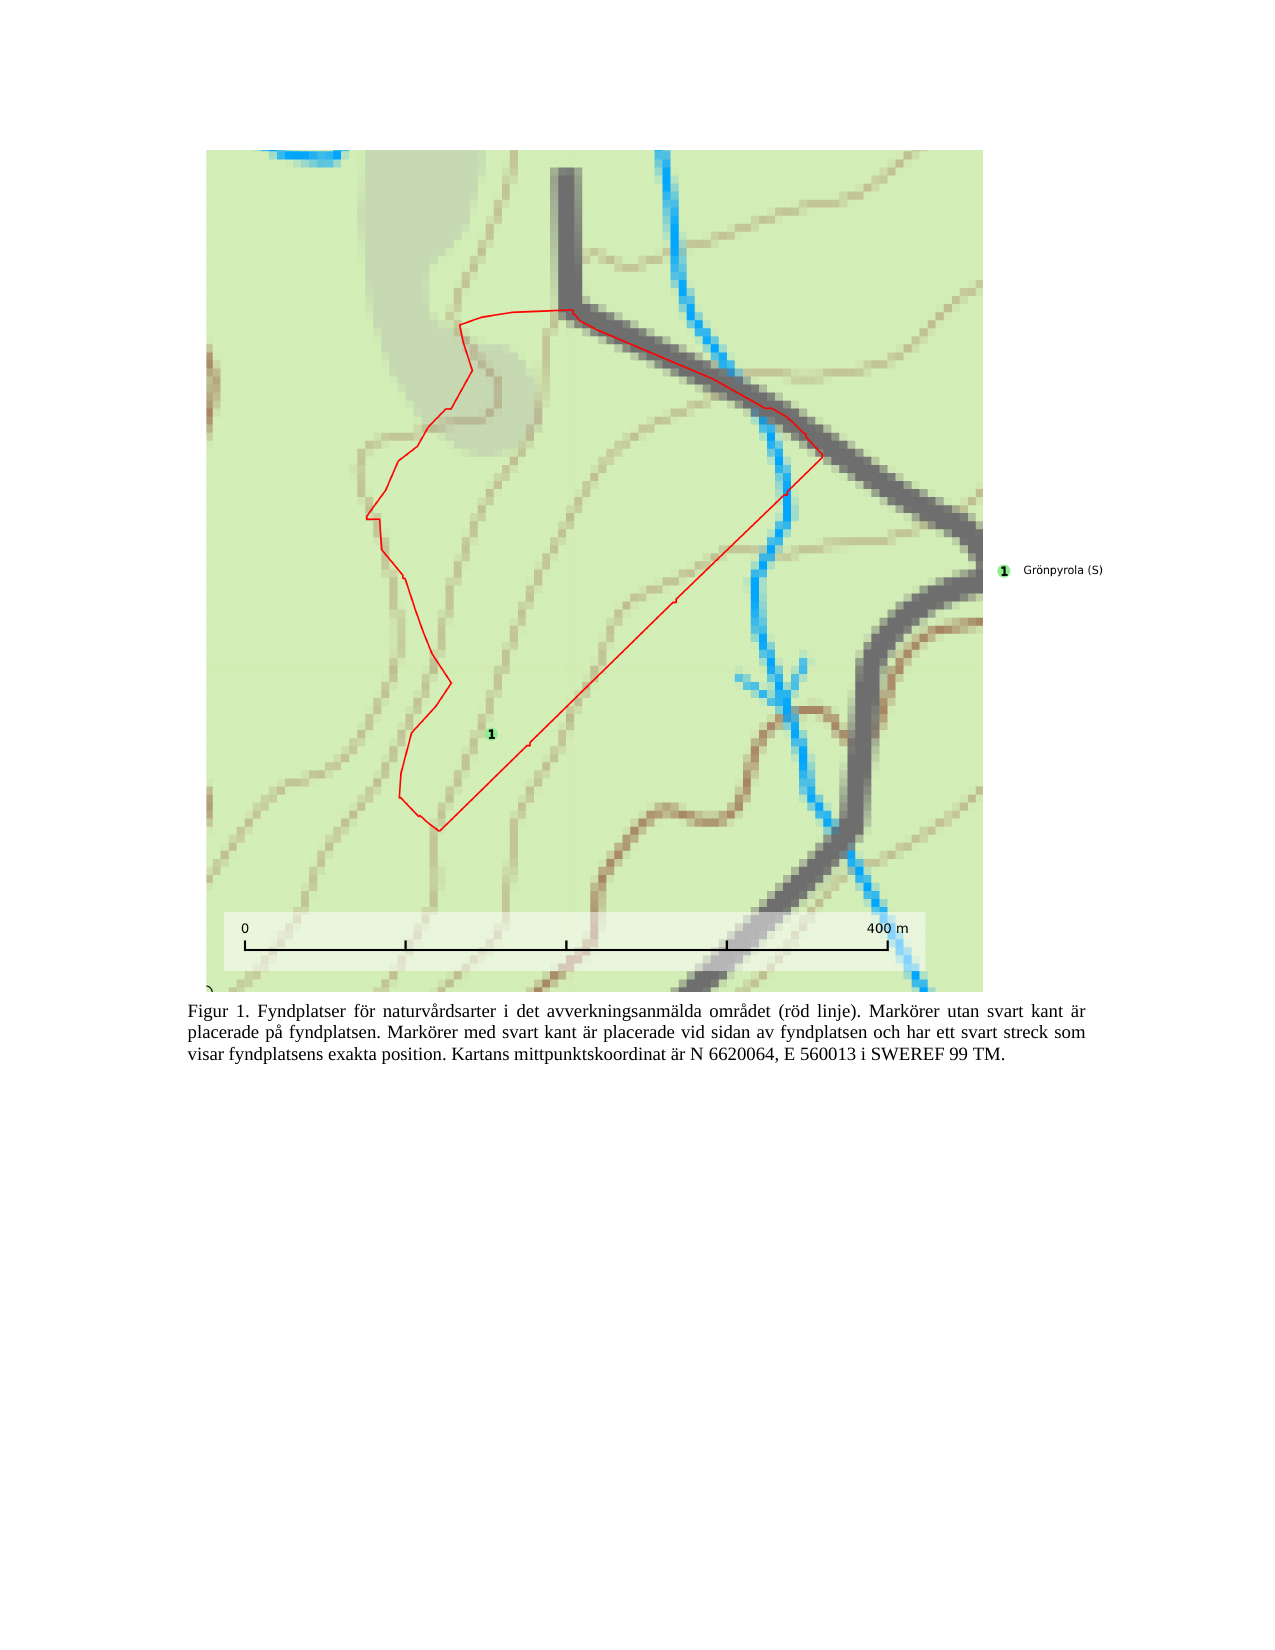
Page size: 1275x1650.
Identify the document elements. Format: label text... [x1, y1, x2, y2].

picture [206, 150, 1107, 992]
text Figur 1. Fyndplatser för naturvårdsarter i det avverkningsanmälda området (röd linje). Markörer utan svart kant är placerade på fyndplatsen. Markörer med svart kant är placerade vid sidan av fyndplatsen och har ett svart streck som visar fyndplatsens exakta position. Kartans mittpunktskoordinat är N 6620064, E 560013 i SWEREF 99 TM. [187, 1000, 1087, 1064]
